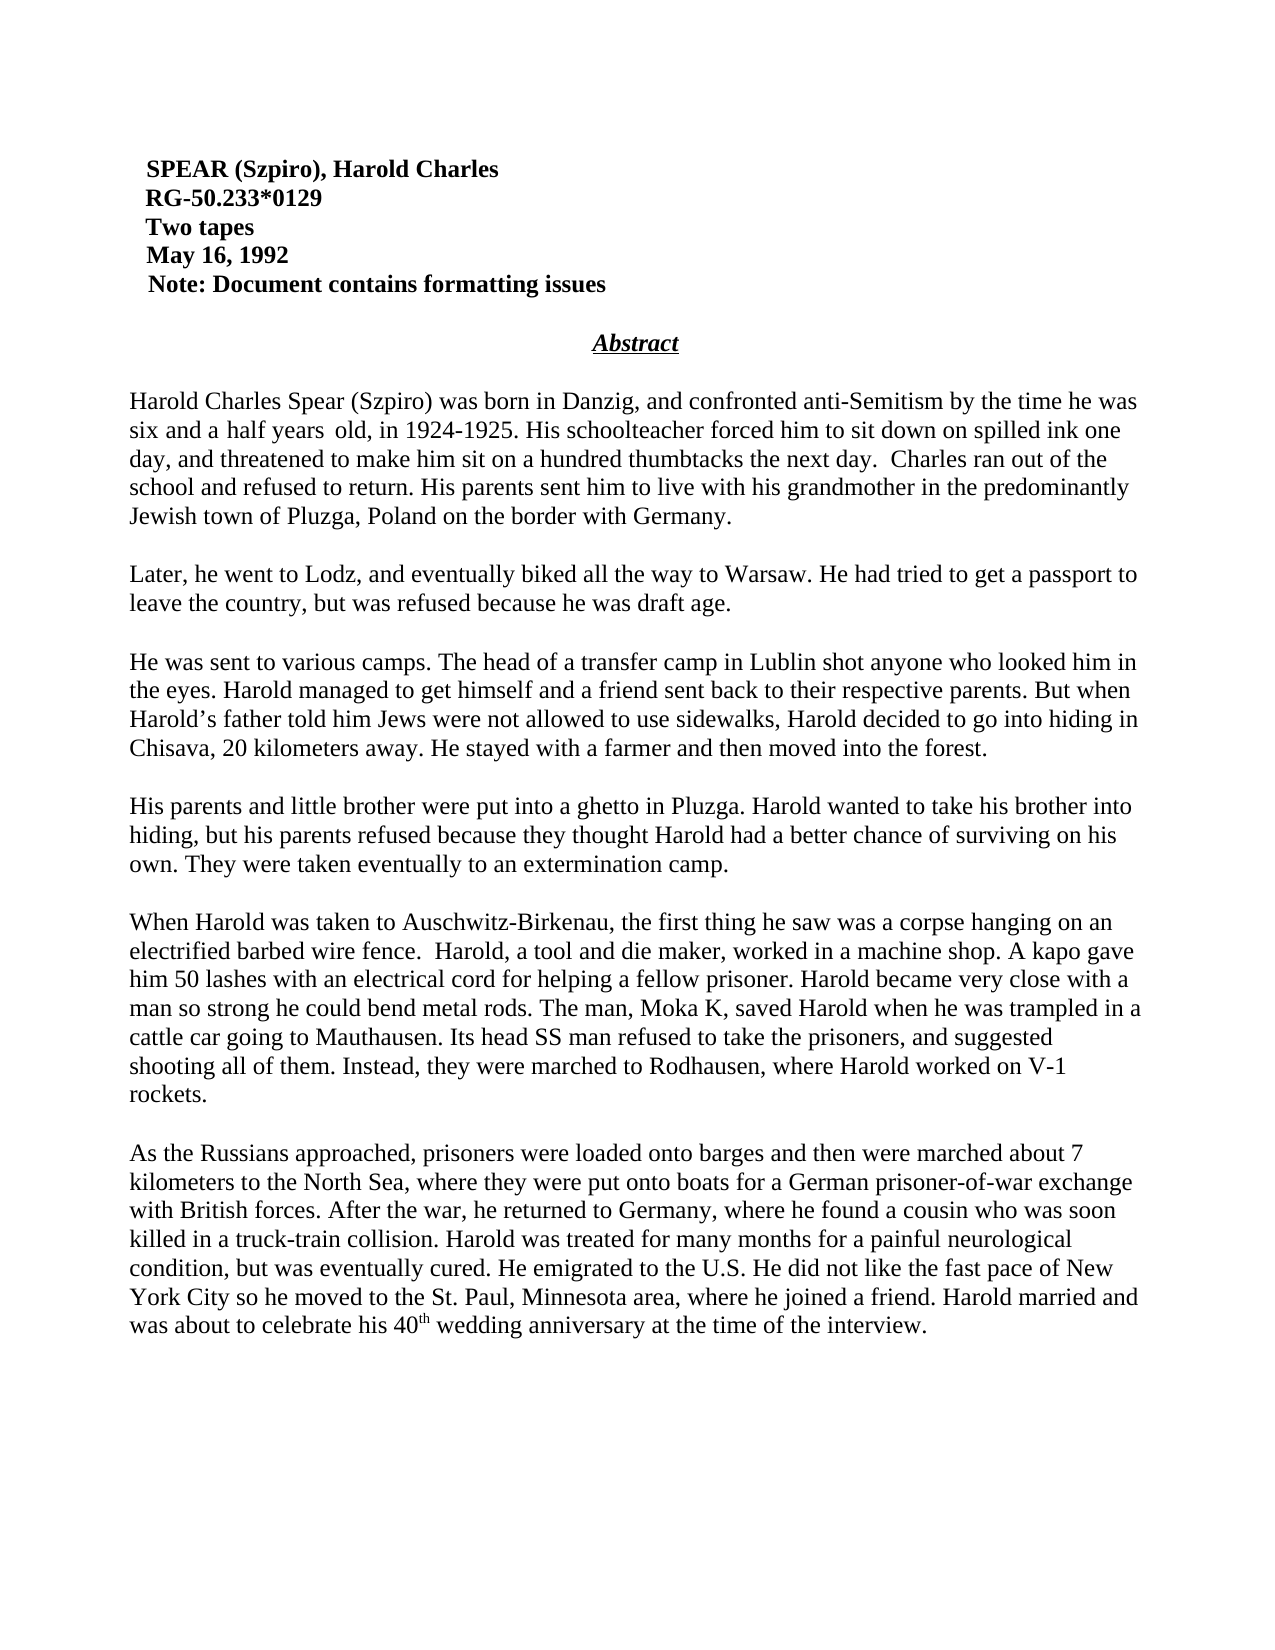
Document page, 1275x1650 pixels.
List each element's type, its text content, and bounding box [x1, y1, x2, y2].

text He was sent to various camps. The head of a transfer camp in Lublin shot anyone who looked him in the eyes. Harold managed to get himself and a friend sent back to their respective parents. But when Harold’s father told him Jews were not allowed to use sidewalks, Harold decided to go into hiding in Chisava, 20 kilometers away. He stayed with a farmer and then moved into the forest. [129, 647, 1144, 762]
text RG-50.233*0129 [129, 183, 1144, 212]
text His parents and little brother were put into a ghetto in Pluzga. Harold wanted to take his brother into hiding, but his parents refused because they thought Harold had a better chance of surviving on his own. They were taken eventually to an extermination camp. [129, 791, 1144, 877]
text When Harold was taken to Auschwitz-Birkenau, the first thing he saw was a corpse hanging on an electrified barbed wire fence. Harold, a tool and die maker, worked in a machine shop. A kapo gave him 50 lashes with an electrical cord for helping a fellow prisoner. Harold became very close with a man so strong he could bend metal rods. The man, Moka K, saved Harold when he was trampled in a cattle car going to Mauthausen. Its head SS man refused to take the prisoners, and suggested shooting all of them. Instead, they were marched to Rodhausen, where Harold worked on V-1 rockets. [129, 907, 1144, 1108]
text As the Russians approached, prisoners were loaded onto barges and then were marched about 7 kilometers to the North Sea, where they were put onto boats for a German prisoner-of-war exchange with British forces. After the war, he returned to Germany, where he found a cousin who was soon killed in a truck-train collision. Harold was treated for many months for a painful neurological condition, but was eventually cured. He emigrated to the U.S. He did not like the fast pace of New York City so he moved to the St. Paul, Minnesota area, where he joined a friend. Harold married and was about to celebrate his 40th wedding anniversary at the time of the interview. [129, 1138, 1144, 1339]
text Abstract [129, 328, 1144, 357]
text SPEAR (Szpiro), Harold Charles [145, 154, 1138, 183]
text Two tapes [129, 212, 1144, 240]
text May 16, 1992 [145, 240, 1138, 269]
text Note: Document contains formatting issues [129, 269, 1144, 298]
text Harold Charles Spear (Szpiro) was born in Danzig, and confronted anti-Semitism by the time he was six and a half years old, in 1924-1925. His schoolteacher forced him to sit down on spilled ink one day, and threatened to make him sit on a hundred thumbtacks the next day. Charles ran out of the school and refused to return. His parents sent him to live with his grandmother in the predominantly Jewish town of Pluzga, Poland on the border with Germany. [129, 386, 1144, 530]
text Later, he went to Lodz, and eventually biked all the way to Warsaw. He had tried to get a passport to leave the country, but was refused because he was draft age. [129, 559, 1144, 617]
